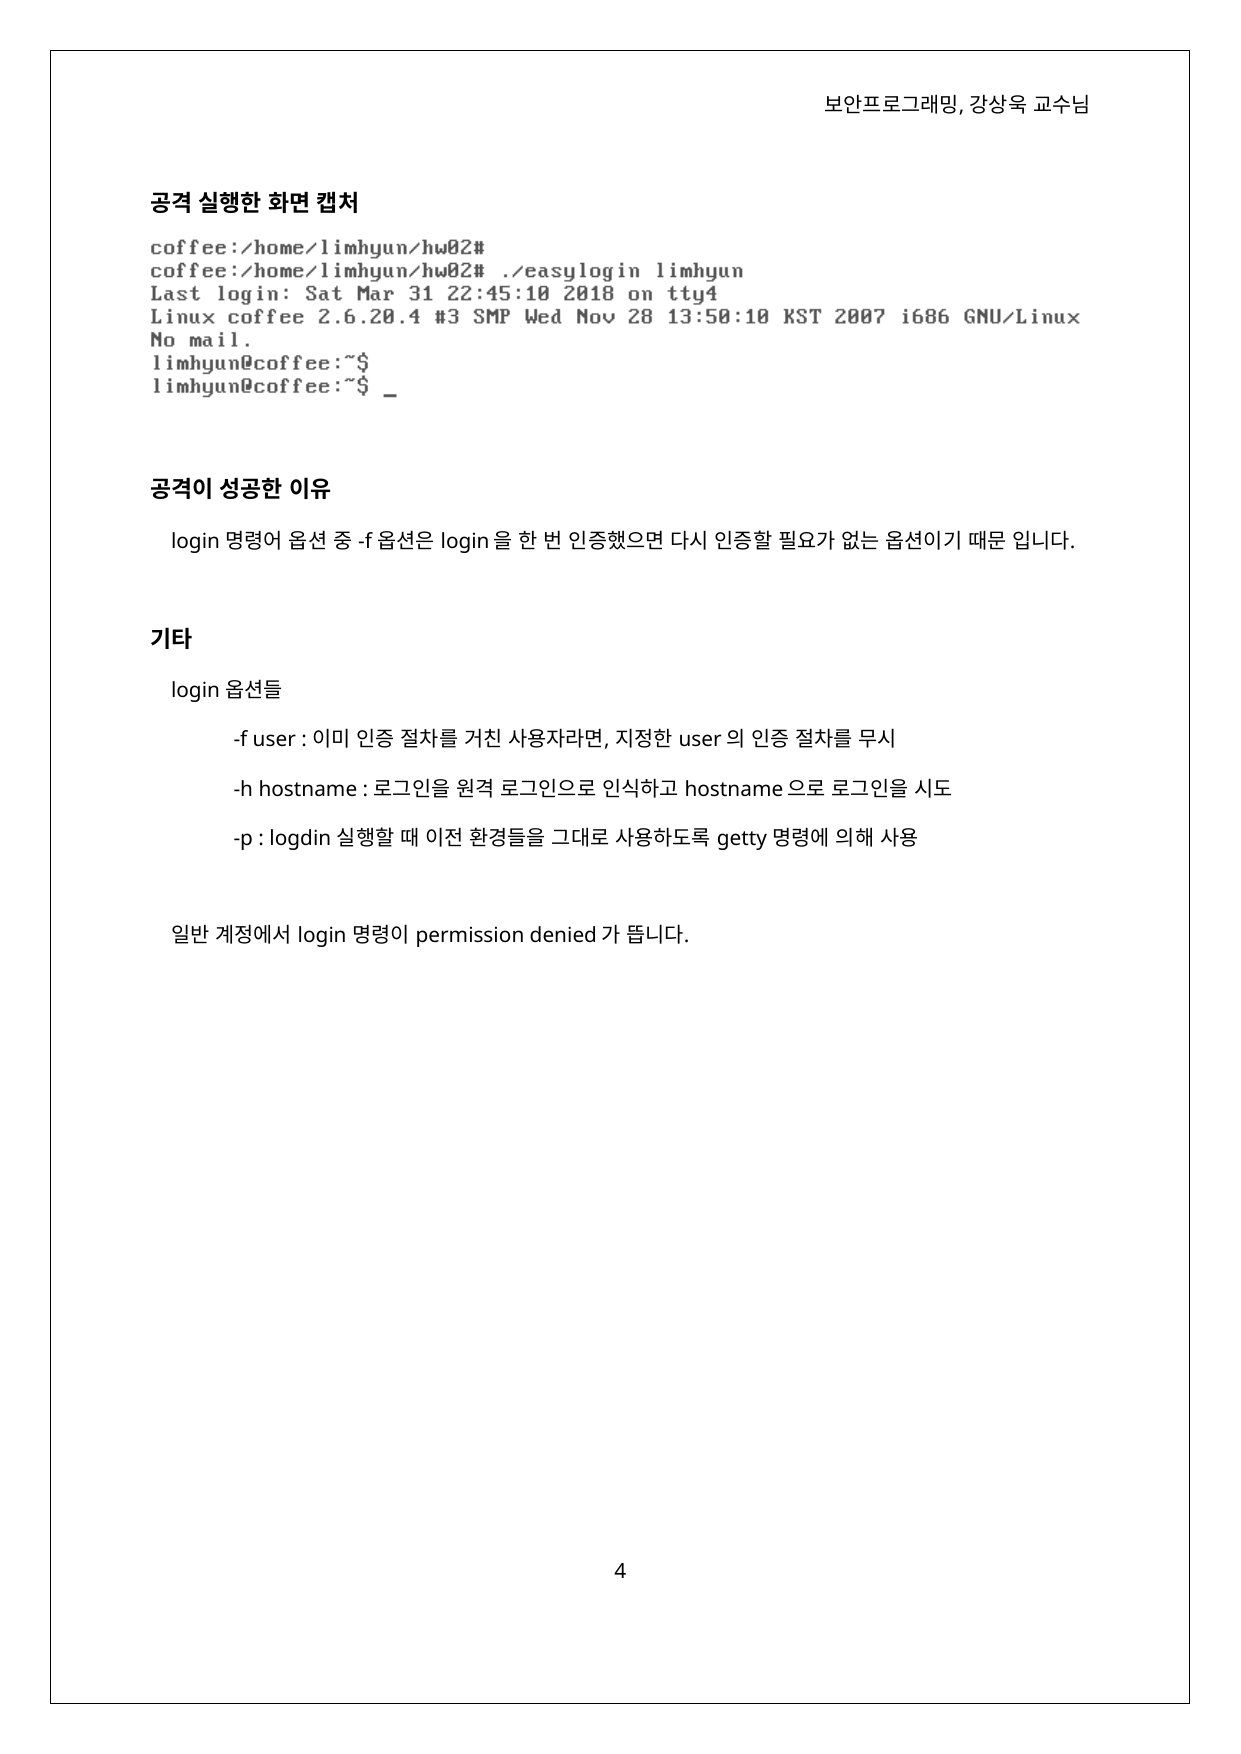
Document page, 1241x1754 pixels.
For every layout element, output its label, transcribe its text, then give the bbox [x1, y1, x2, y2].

text login 옵션들 [150, 673, 1090, 703]
text -f user : 이미 인증 절차를 거친 사용자라면, 지정한 user의 인증 절차를 무시 [150, 722, 1090, 753]
text 공격이 성공한 이유 [150, 471, 1090, 504]
text 공격 실행한 화면 캡처 [150, 185, 1090, 218]
text 일반 계정에서 login 명령이 permission denied가 뜹니다. [150, 918, 1090, 948]
text 기타 [150, 621, 1090, 654]
text -h hostname : 로그인을 원격 로그인으로 인식하고 hostname으로 로그인을 시도 [150, 772, 1090, 802]
text -p : logdin 실행할 때 이전 환경들을 그대로 사용하도록 getty 명령에 의해 사용 [150, 821, 1090, 851]
picture [150, 237, 1091, 406]
text login 명령어 옵션 중 -f 옵션은 login을 한 번 인증했으면 다시 인증할 필요가 없는 옵션이기 때문 입니다. [150, 524, 1090, 554]
